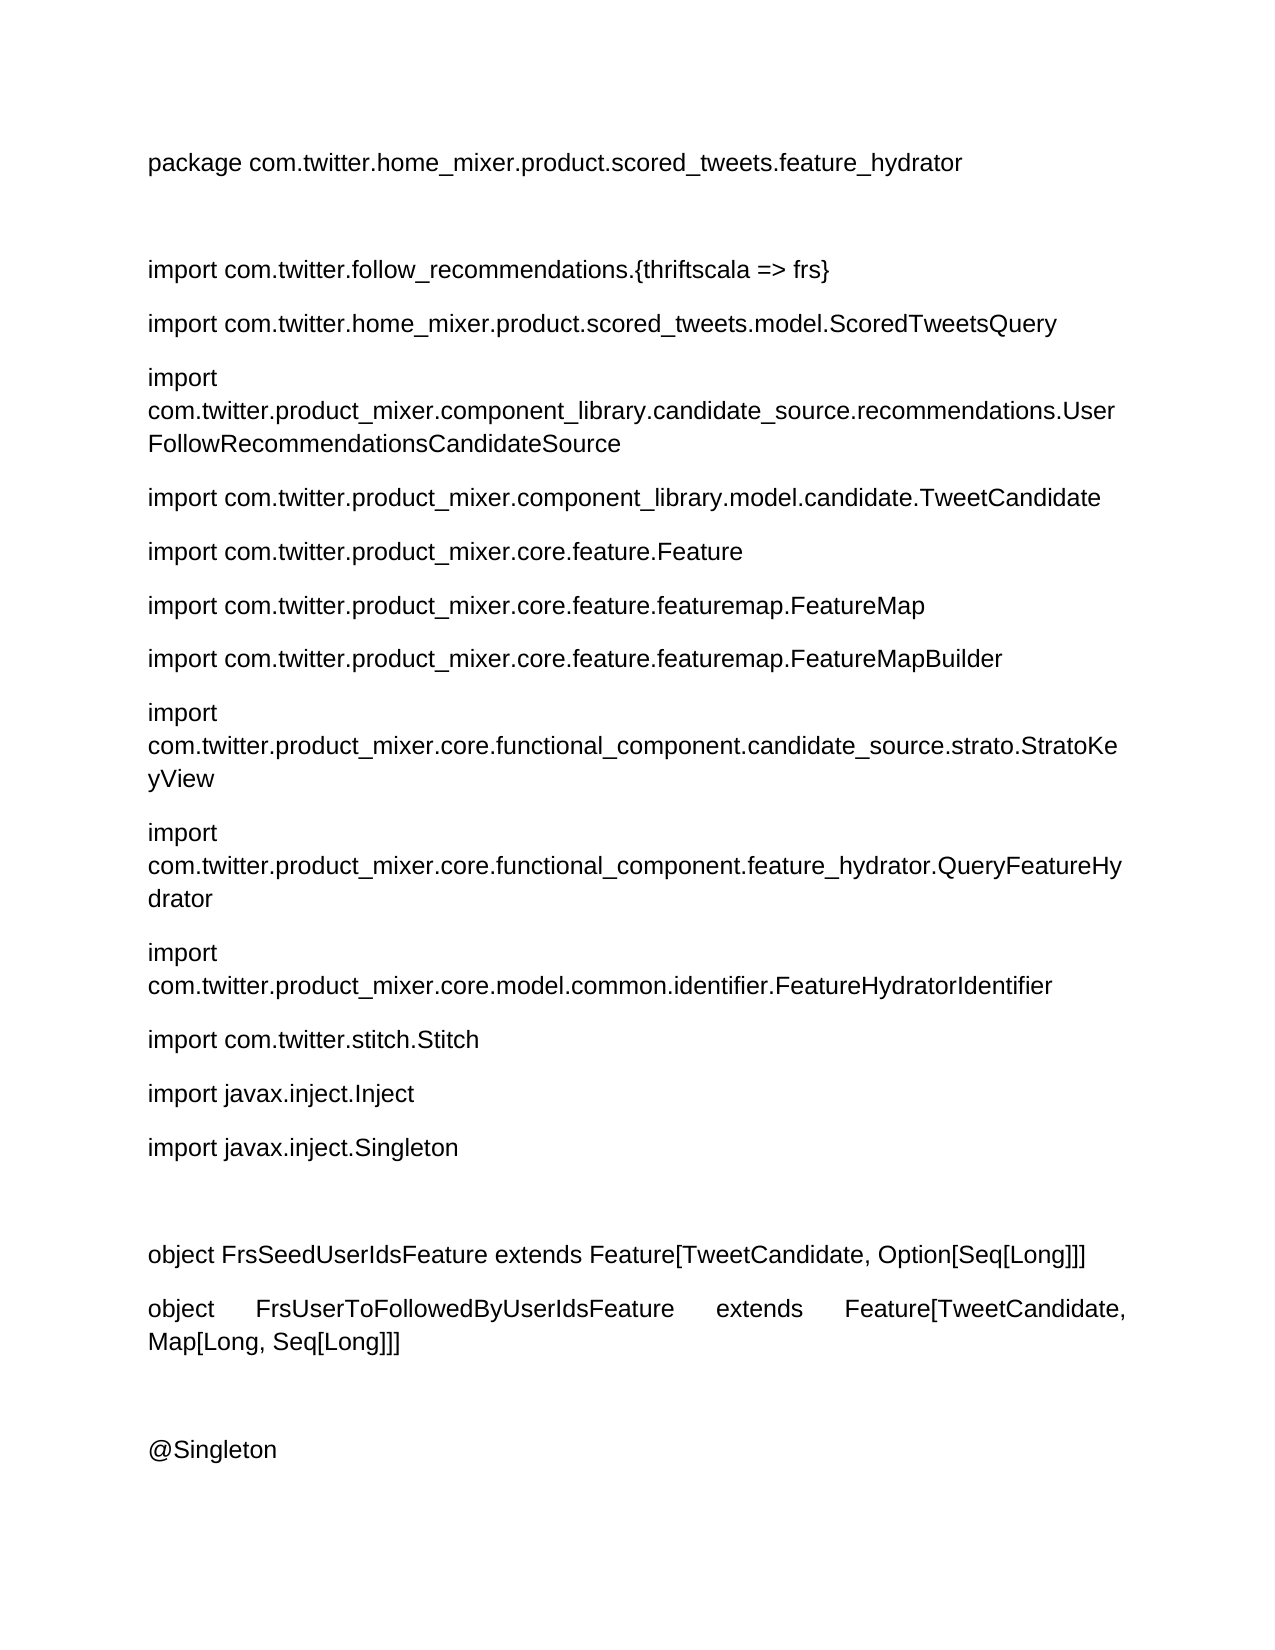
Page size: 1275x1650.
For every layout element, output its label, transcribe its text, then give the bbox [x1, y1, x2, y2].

text import javax.inject.Singleton [148, 1133, 1127, 1161]
text import com.twitter.product_mixer.core.model.common.identifier.FeatureHydratorIdentifier [148, 938, 1127, 1000]
text import com.twitter.product_mixer.core.feature.Feature [148, 537, 1127, 566]
text import com.twitter.home_mixer.product.scored_tweets.model.ScoredTweetsQuery [148, 309, 1127, 338]
text object FrsSeedUserIdsFeature extends Feature[TweetCandidate, Option[Seq[Long]]] [148, 1240, 1127, 1269]
text package com.twitter.home_mixer.product.scored_tweets.feature_hydrator [148, 148, 1127, 176]
text import com.twitter.product_mixer.component_library.model.candidate.TweetCandidate [148, 483, 1127, 512]
text import com.twitter.product_mixer.core.functional_component.feature_hydrator.QueryFeatureHydrator [148, 818, 1127, 913]
text @Singleton [148, 1435, 1127, 1464]
text import javax.inject.Inject [148, 1079, 1127, 1108]
text import com.twitter.product_mixer.core.functional_component.candidate_source.strato.StratoKeyView [148, 698, 1127, 793]
text import com.twitter.stitch.Stitch [148, 1025, 1127, 1054]
text import com.twitter.product_mixer.core.feature.featuremap.FeatureMap [148, 591, 1127, 619]
text import com.twitter.follow_recommendations.{thriftscala => frs} [148, 255, 1127, 284]
text import com.twitter.product_mixer.core.feature.featuremap.FeatureMapBuilder [148, 644, 1127, 673]
text object FrsUserToFollowedByUserIdsFeature extends Feature[TweetCandidate, Map[Long, Seq[Long]]] [148, 1294, 1127, 1356]
text import com.twitter.product_mixer.component_library.candidate_source.recommendations.UserFollowRecommendationsCandidateSource [148, 363, 1127, 458]
